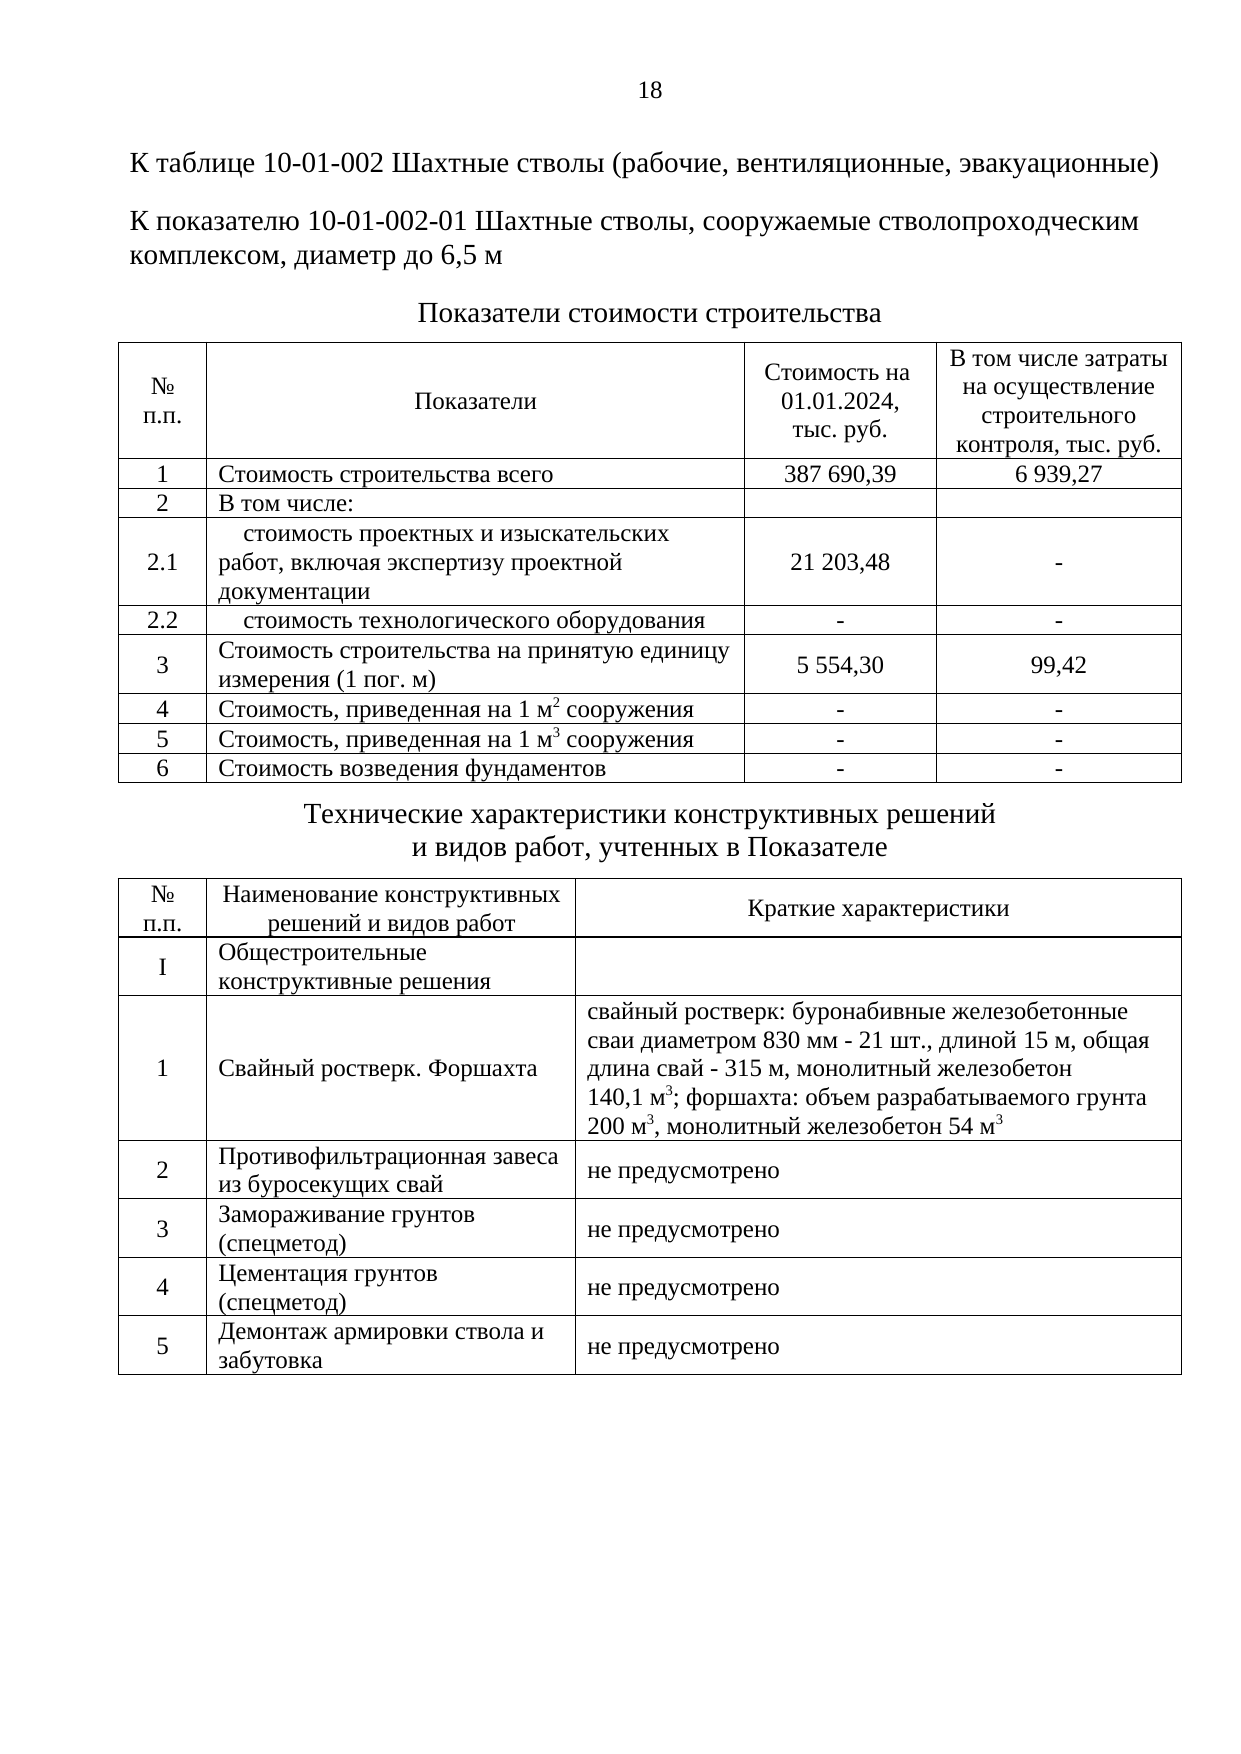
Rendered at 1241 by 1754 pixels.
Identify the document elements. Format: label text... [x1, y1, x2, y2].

table_cell 2 [119, 1141, 206, 1198]
table_cell не предусмотрено [576, 1141, 1181, 1198]
table_header Наименование конструктивных решений и видов работ [207, 879, 575, 936]
table_cell [937, 489, 1181, 517]
table_cell Цементация грунтов (спецметод) [207, 1258, 575, 1315]
table_cell 21 203,48 [745, 518, 936, 604]
table_cell Стоимость, приведенная на 1 м3 сооружения [207, 724, 744, 752]
table_cell 3 [119, 635, 206, 693]
table_cell Стоимость возведения фундаментов [207, 754, 744, 782]
table_cell [576, 938, 1181, 995]
table_cell не предусмотрено [576, 1199, 1181, 1257]
table_cell Технические характеристики конструктивных решений и видов работ, учтенных в Показателе [118, 783, 1181, 875]
table_cell 5 [119, 724, 206, 752]
table_cell стоимость технологического оборудования [207, 606, 744, 634]
table_cell Стоимость строительства всего [207, 459, 744, 487]
table_cell - [937, 694, 1181, 723]
table_cell Свайный ростверк. Форшахта [207, 996, 575, 1140]
table_cell - [745, 694, 936, 723]
table_cell 6 [119, 754, 206, 782]
table_cell 6 939,27 [937, 459, 1181, 487]
table_cell Стоимость строительства на принятую единицу измерения (1 пог. м) [207, 635, 744, 693]
table_cell 4 [119, 694, 206, 723]
table_cell Показатели стоимости строительства [118, 283, 1181, 342]
table_cell 3 [119, 1199, 206, 1257]
table_cell 4 [119, 1258, 206, 1315]
table_cell Стоимость, приведенная на 1 м2 сооружения [207, 694, 744, 723]
table_cell I [119, 938, 206, 995]
table_cell - [937, 606, 1181, 634]
table_cell 2.2 [119, 606, 206, 634]
table_cell стоимость проектных и изыскательских работ, включая экспертизу проектной документации [207, 518, 744, 604]
table_cell свайный ростверк: буронабивные железобетонные сваи диаметром 830 мм - 21 шт., длиной 15 м, общая длина свай - 315 м, монолитный железобетон 140,1 м3; форшахта: объем разрабатываемого грунта 200 м3, монолитный железобетон 54 м3 [576, 996, 1181, 1140]
table_cell - [745, 724, 936, 752]
table_cell 5 554,30 [745, 635, 936, 693]
table_cell Демонтаж армировки ствола и забутовка [207, 1316, 575, 1374]
table_cell не предусмотрено [576, 1316, 1181, 1374]
table_cell [745, 489, 936, 517]
table_cell 1 [119, 459, 206, 487]
table_cell Общестроительные конструктивные решения [207, 938, 575, 995]
table_cell К показателю 10-01-002-01 Шахтные стволы, сооружаемые стволопроходческим комплексом, диаметр до 6,5 м [118, 191, 1181, 283]
table_cell - [937, 518, 1181, 604]
table_cell - [745, 754, 936, 782]
table_cell № п.п. [119, 343, 206, 458]
table_cell Замораживание грунтов (спецметод) [207, 1199, 575, 1257]
table_cell 2 [119, 489, 206, 517]
table_header К таблице 10-01-002 Шахтные стволы (рабочие, вентиляционные, эвакуационные) [118, 133, 1181, 191]
table_cell - [937, 754, 1181, 782]
table_cell 387 690,39 [745, 459, 936, 487]
table_cell - [937, 724, 1181, 752]
table_header Краткие характеристики [576, 879, 1181, 936]
table_cell Стоимость на 01.01.2024, тыс. руб. [745, 343, 936, 458]
table_cell 1 [119, 996, 206, 1140]
table_header № п.п. [119, 879, 206, 936]
table_cell В том числе: [207, 489, 744, 517]
table_cell Показатели [207, 343, 744, 458]
table_cell 2.1 [119, 518, 206, 604]
table_cell В том числе затраты на осуществление строительного контроля, тыс. руб. [937, 343, 1181, 458]
table_cell не предусмотрено [576, 1258, 1181, 1315]
table_cell Противофильтрационная завеса из буросекущих свай [207, 1141, 575, 1198]
table_cell 99,42 [937, 635, 1181, 693]
table_cell - [745, 606, 936, 634]
table_cell 5 [119, 1316, 206, 1374]
